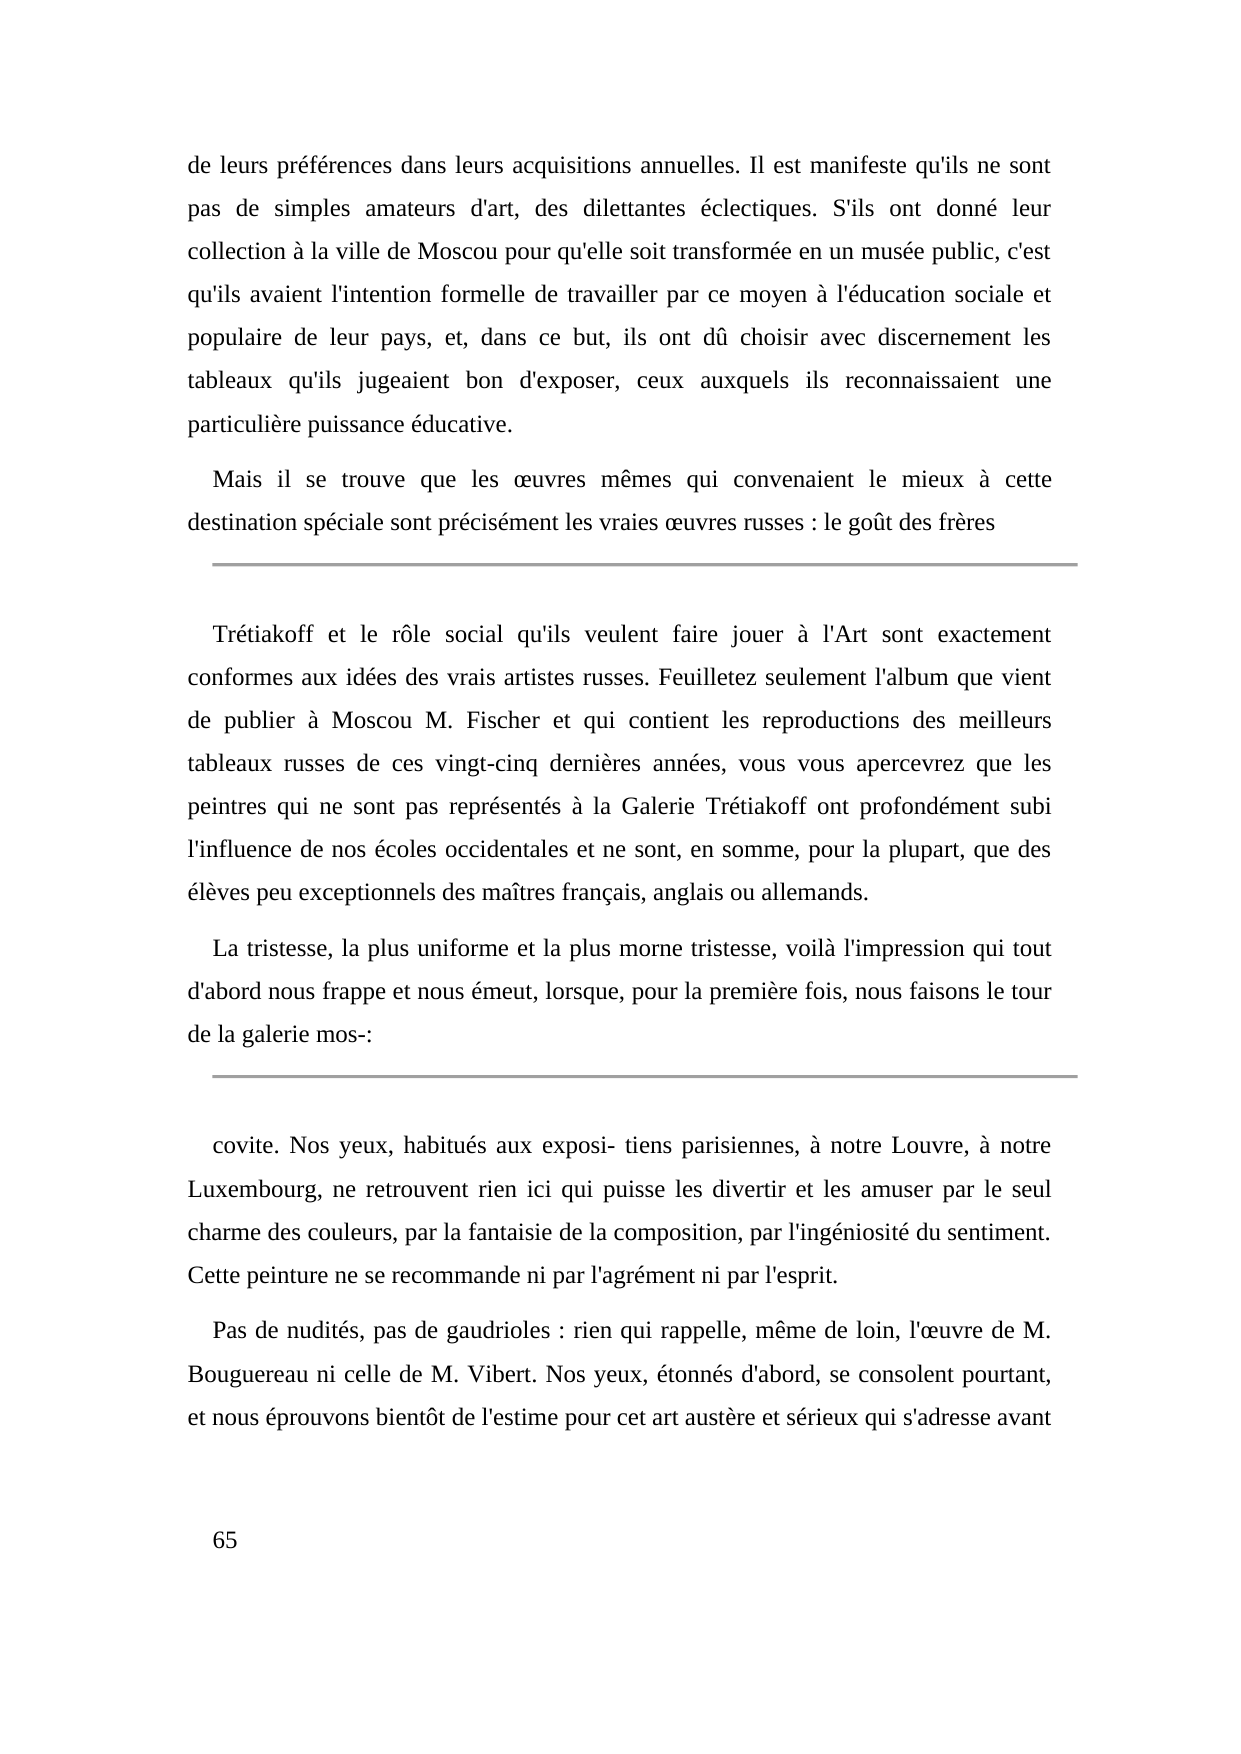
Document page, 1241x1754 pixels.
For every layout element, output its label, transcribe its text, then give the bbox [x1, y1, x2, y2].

text covite. Nos yeux, habitués aux exposi- tiens parisiennes, à notre Louvre, à notre Luxembourg, ne retrouvent rien ici qui puisse les divertir et les amuser par le seul charme des couleurs, par la fantaisie de la composition, par l'ingéniosité du sentiment. Cette peinture ne se recommande ni par l'agrément ni par l'esprit. [187, 1131, 1053, 1289]
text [187, 150, 1053, 437]
text Trétiakoff et le rôle social qu'ils veulent faire jouer à l'Art sont exactement conformes aux idées des vrais artistes russes. Feuilletez seulement l'album que vient de publier à Moscou M. Fischer et qui contient les reproductions des meilleurs tableaux russes de ces vingt-cinq dernières années, vous vous apercevrez que les peintres qui ne sont pas représentés à la Galerie Trétiakoff ont profondément subi l'influence de nos écoles occidentales et ne sont, en somme, pour la plupart, que des élèves peu exceptionnels des maîtres français, anglais ou allemands. [187, 619, 1053, 906]
text Mais il se trouve que les œuvres mêmes qui convenaient le mieux à cette destination spéciale sont précisément les vraies œuvres russes : le goût des frères [187, 464, 1053, 536]
text La tristesse, la plus uniforme et la plus morne tristesse, voilà l'impression qui tout d'abord nous frappe et nous émeut, lorsque, pour la première fois, nous faisons le tour de la galerie mos-: [187, 933, 1053, 1048]
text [187, 1316, 1053, 1431]
